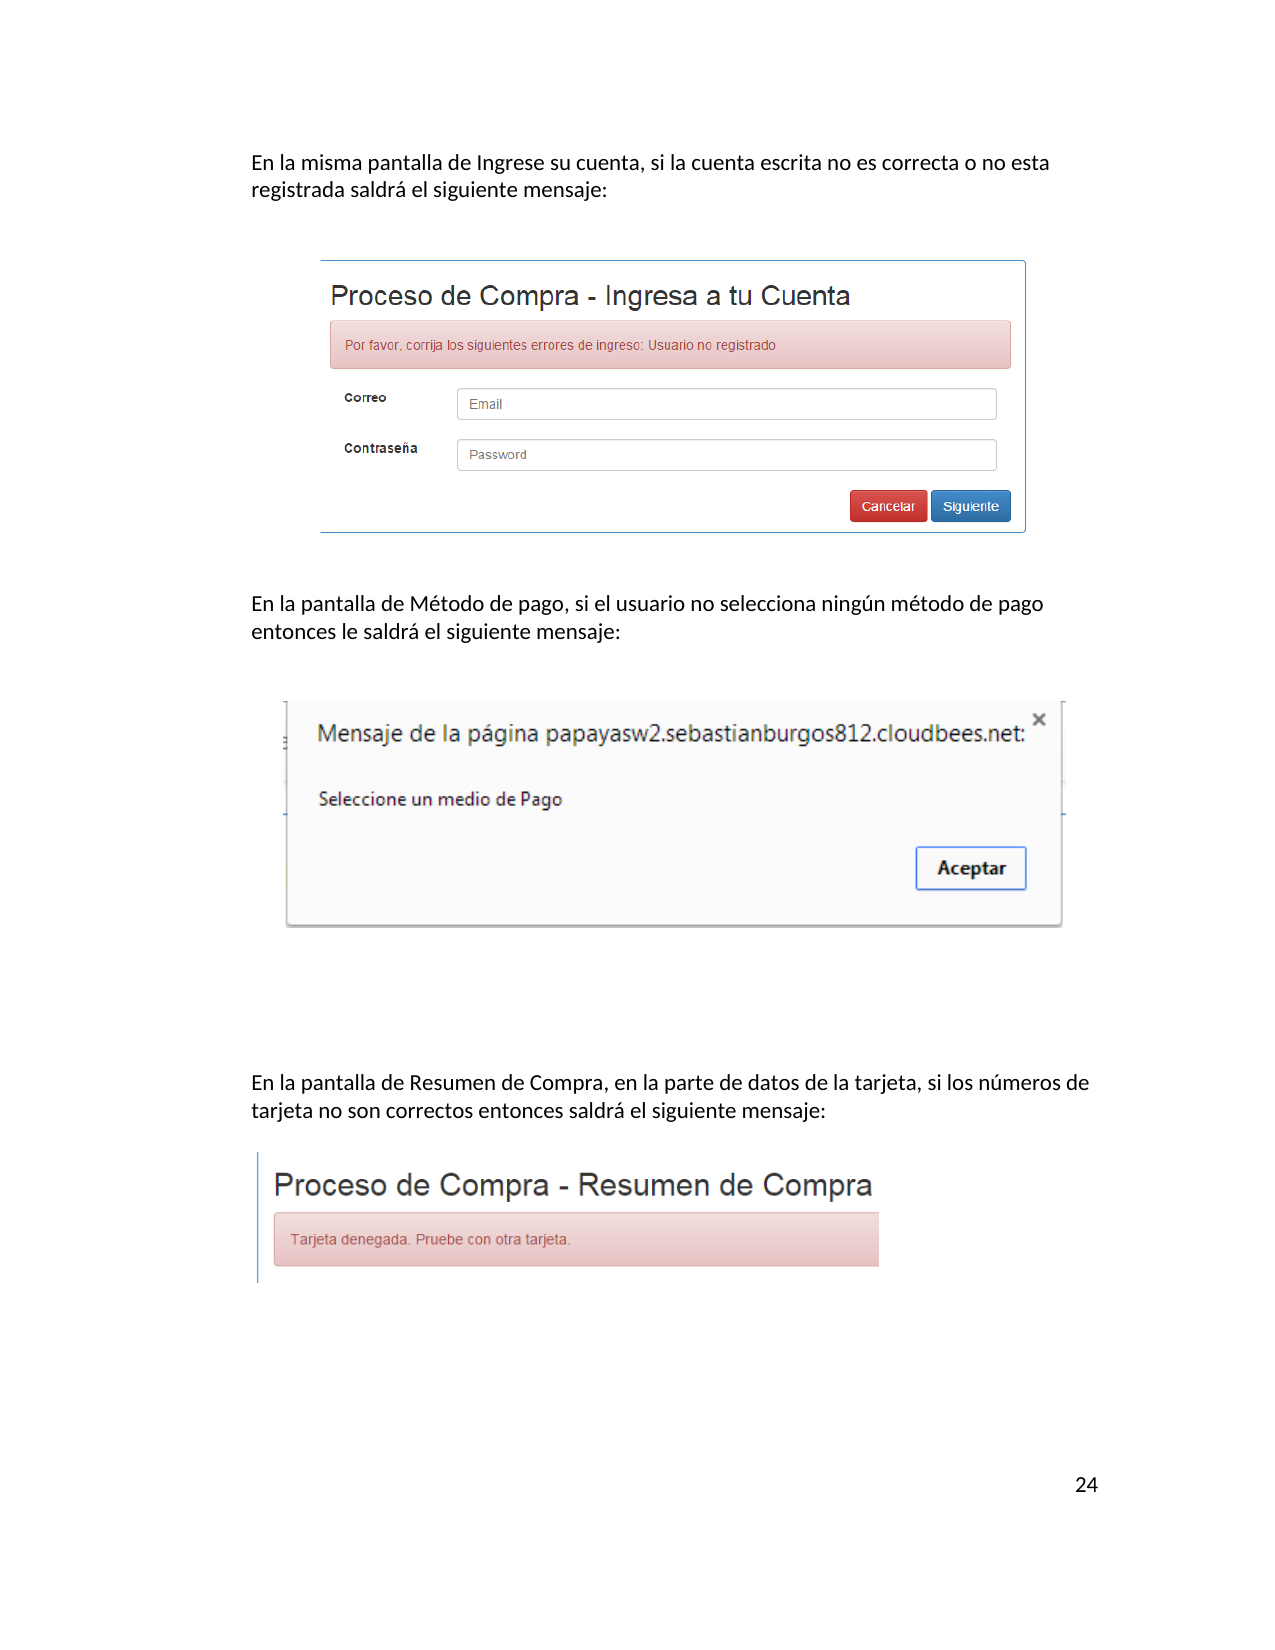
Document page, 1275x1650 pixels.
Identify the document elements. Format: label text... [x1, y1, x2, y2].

picture [283, 701, 1066, 928]
text En la misma pantalla de Ingrese su cuenta, si la cuenta escrita no es correcta o no esta registrada saldrá el siguiente mensaje: [251, 148, 1098, 204]
text En la pantalla de Método de pago, si el usuario no selecciona ningún método de pago entonces le saldrá el siguiente mensaje: [251, 589, 1098, 645]
picture [320, 259, 1029, 534]
text En la pantalla de Resumen de Compra, en la parte de datos de la tarjeta, si los números de tarjeta no son correctos entonces saldrá el siguiente mensaje: [251, 1068, 1098, 1124]
picture [251, 1152, 879, 1283]
